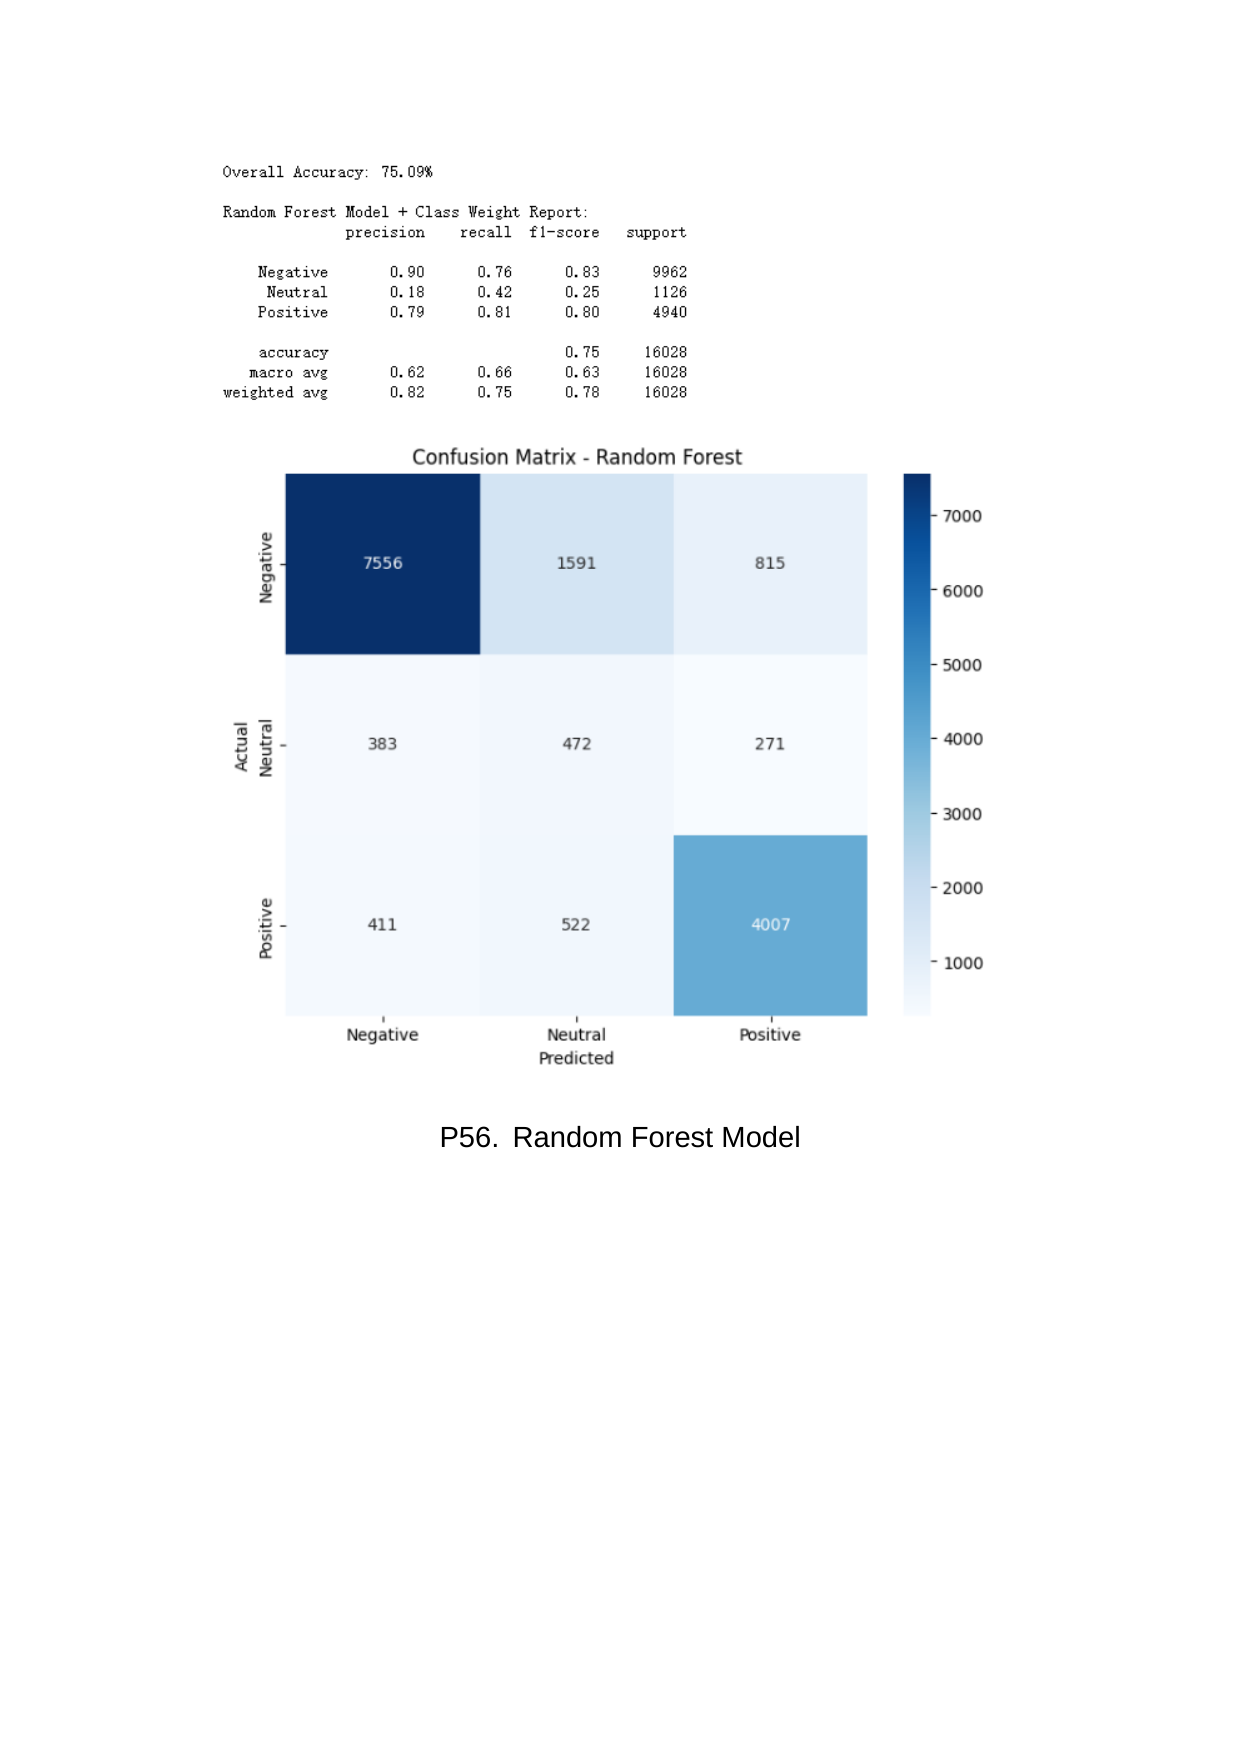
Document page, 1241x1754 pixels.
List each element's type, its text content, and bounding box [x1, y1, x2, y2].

picture [221, 162, 1019, 1077]
text P56. Random Forest Model [187, 1104, 1053, 1169]
